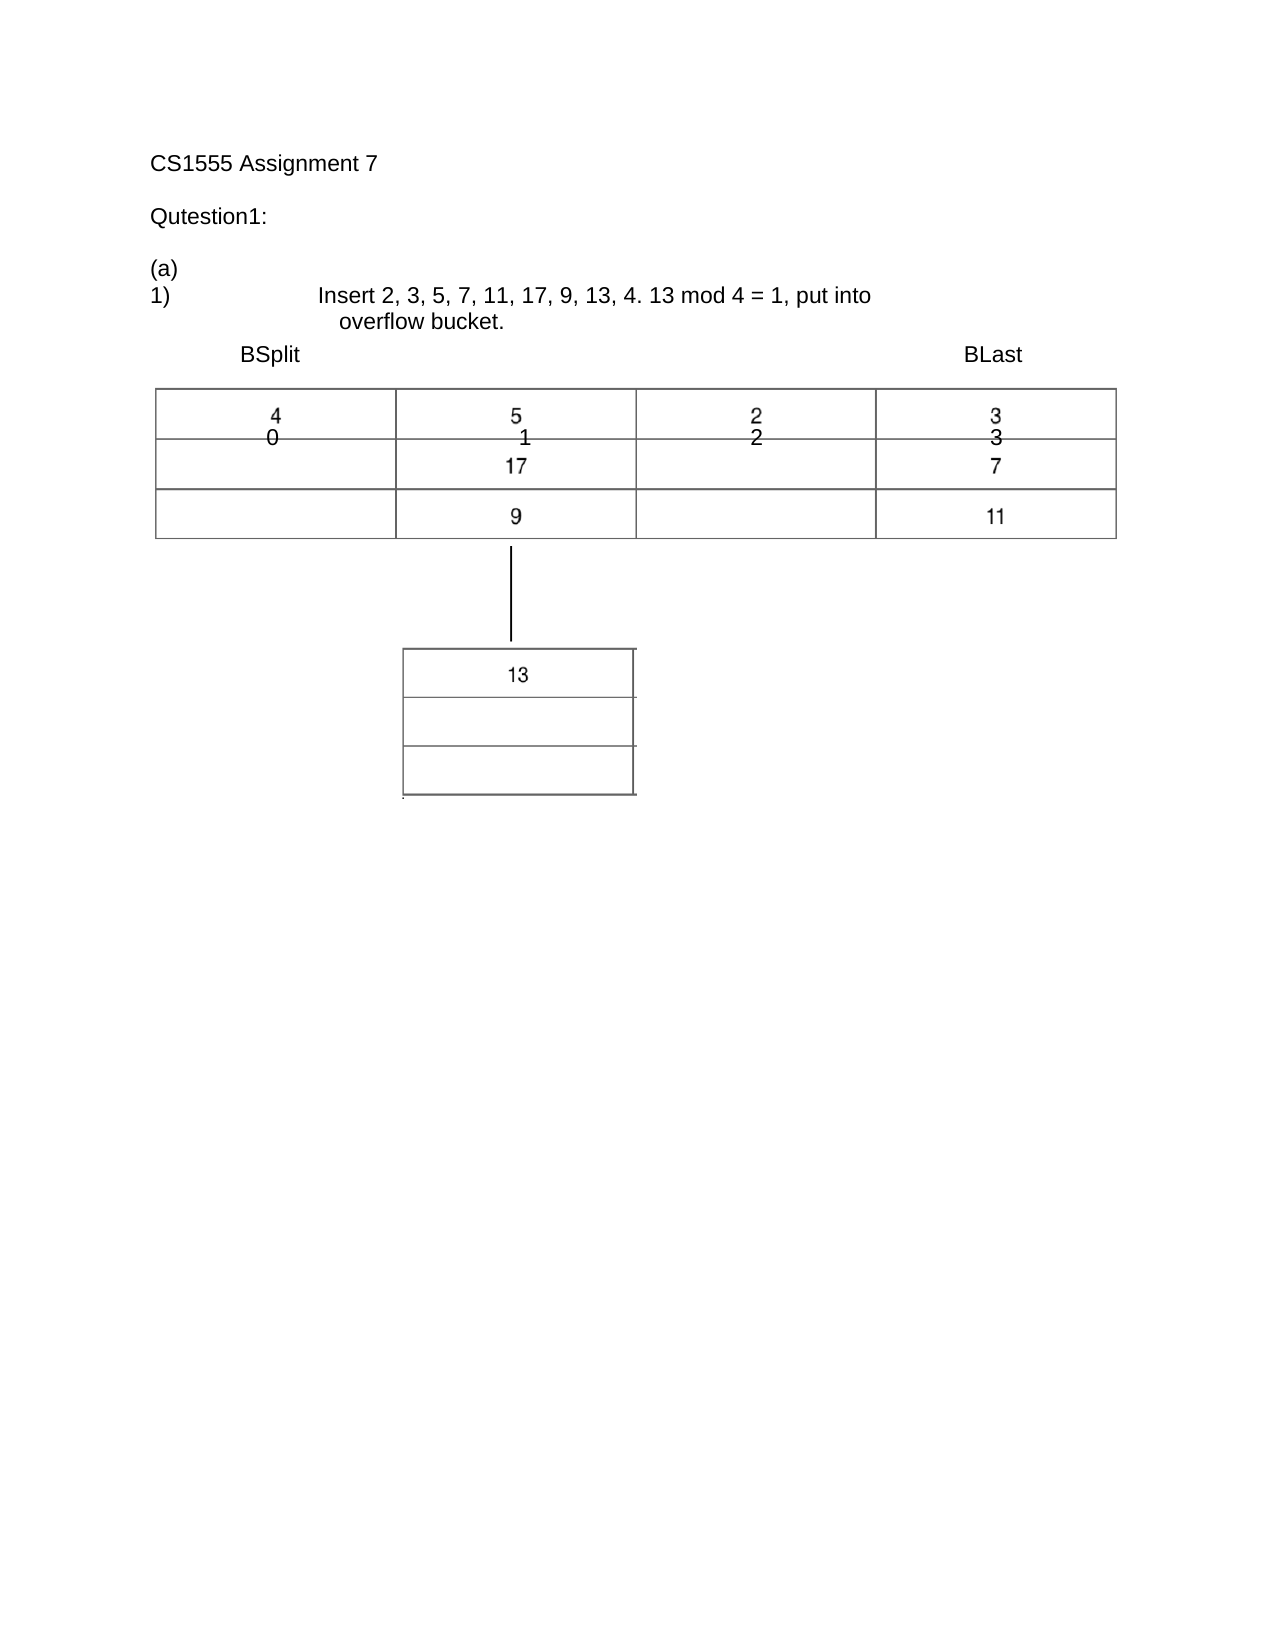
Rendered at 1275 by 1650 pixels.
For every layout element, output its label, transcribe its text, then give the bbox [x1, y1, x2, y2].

text 1) Insert 2, 3, 5, 7, 11, 17, 9, 13, 4. 13 mod 4 = 1, put into overflow bucket. [150, 282, 1125, 334]
picture [148, 371, 1124, 810]
text CS1555 Assignment 7 [150, 150, 1125, 176]
text Qutestion1: [150, 203, 1125, 229]
text (a) [150, 255, 1125, 282]
